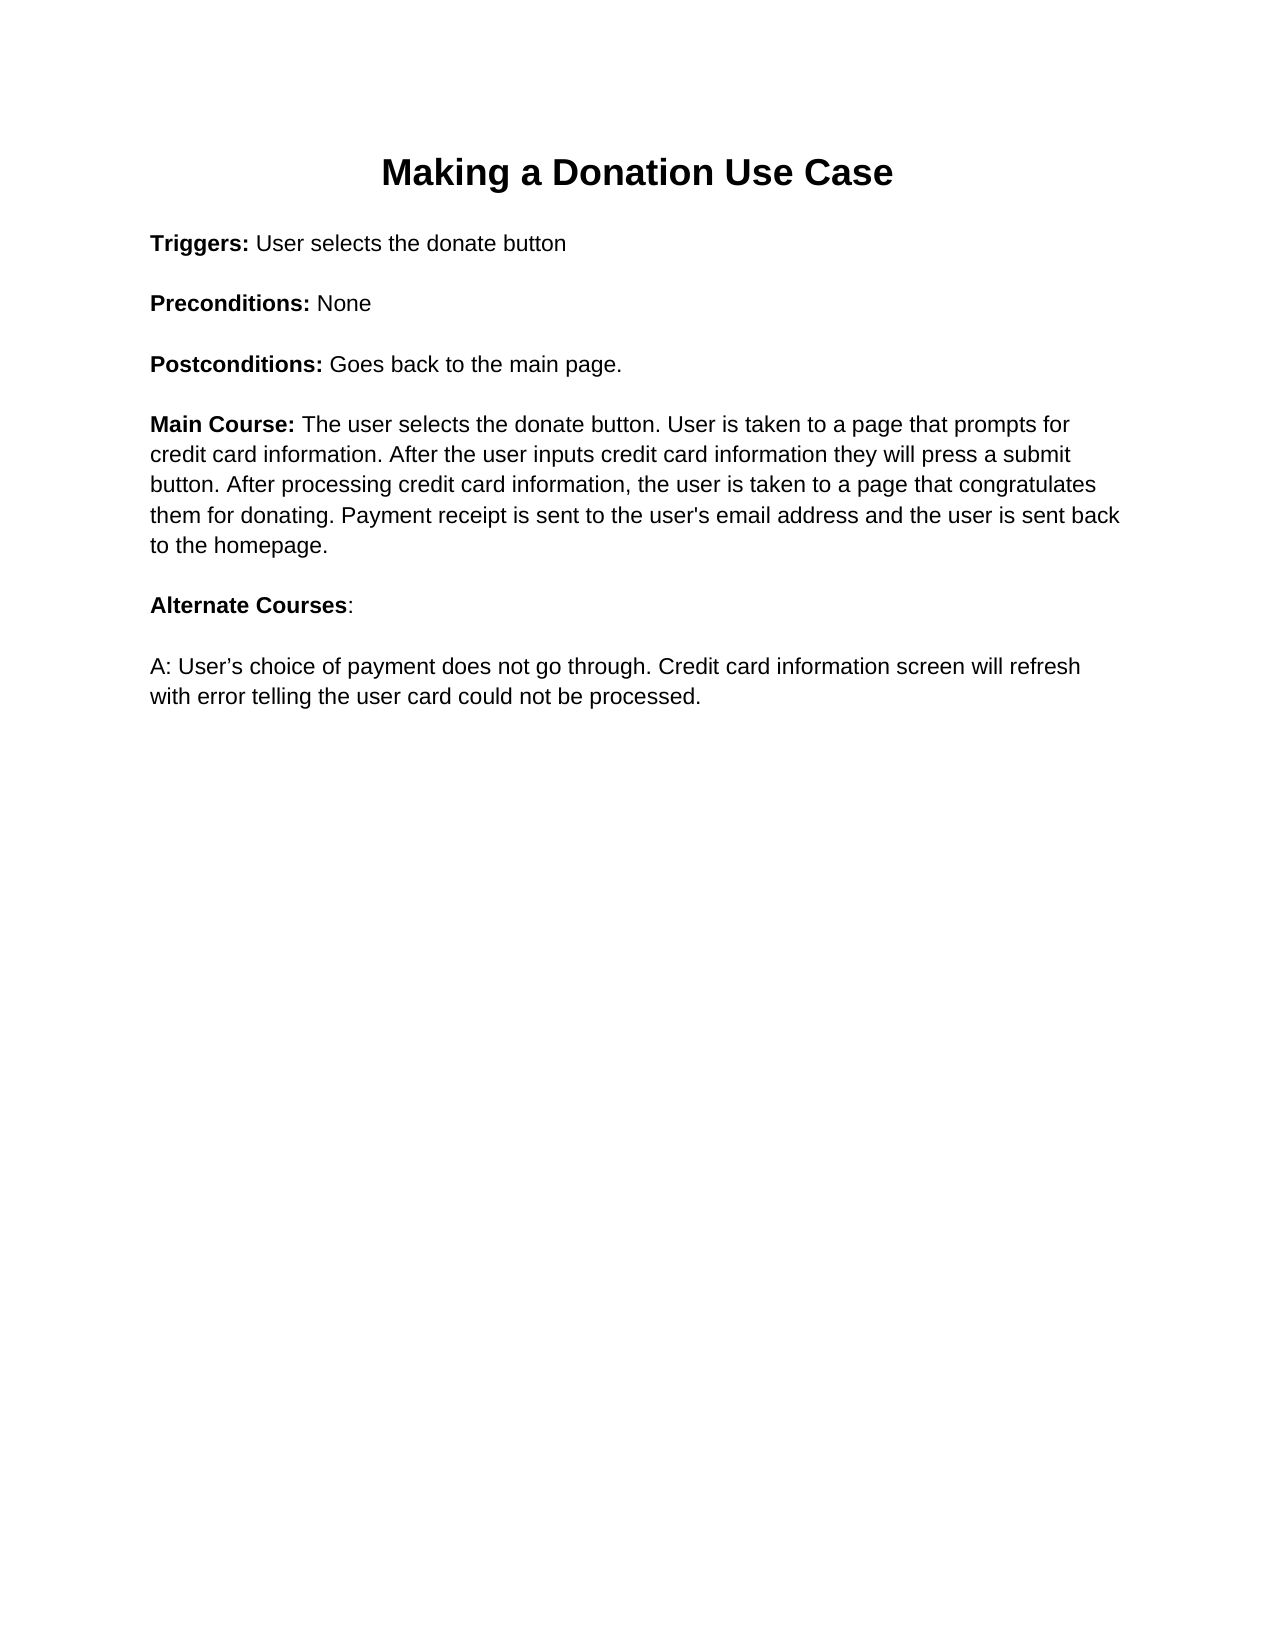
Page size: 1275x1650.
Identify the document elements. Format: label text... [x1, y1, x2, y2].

text A: User’s choice of payment does not go through. Credit card information screen will refresh with error telling the user card could not be processed. [150, 653, 1125, 709]
text Alternate Courses: [150, 592, 1125, 619]
text Preconditions: None [150, 290, 1125, 317]
text Main Course: The user selects the donate button. User is taken to a page that prompts for credit card information. After the user inputs credit card information they will press a submit button. After processing credit card information, the user is taken to a page that congratulates them for donating. Payment receipt is sent to the user's email address and the user is sent back to the homepage. [150, 411, 1125, 558]
text Triggers: User selects the donate button [150, 230, 1125, 256]
text Making a Donation Use Case [150, 150, 1125, 193]
text Postconditions: Goes back to the main page. [150, 351, 1125, 377]
